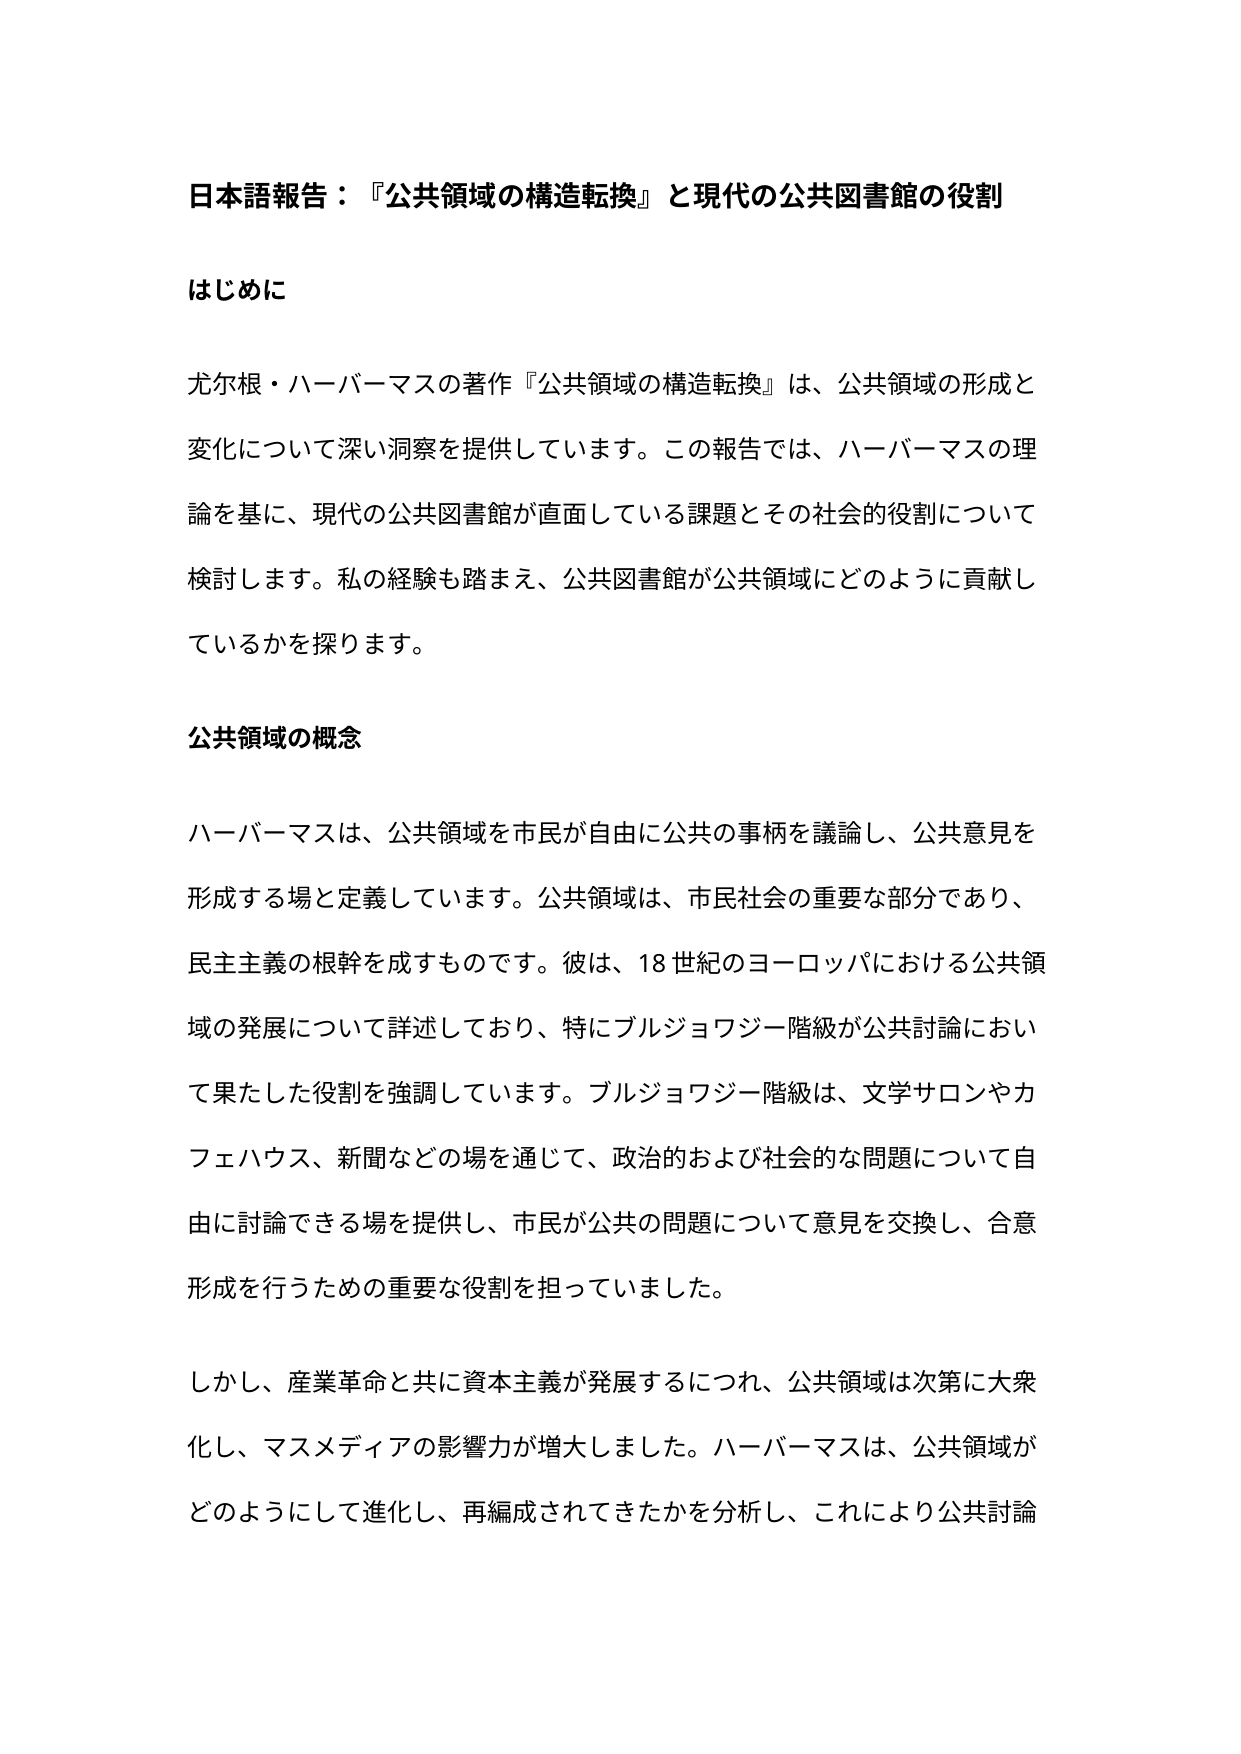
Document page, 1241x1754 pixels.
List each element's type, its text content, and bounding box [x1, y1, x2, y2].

text 尤尔根・ハーバーマスの著作『公共領域の構造転換』は、公共領域の形成と変化について深い洞察を提供しています。この報告では、ハーバーマスの理論を基に、現代の公共図書館が直面している課題とその社会的役割について検討します。私の経験も踏まえ、公共図書館が公共領域にどのように貢献しているかを探ります。 [187, 350, 1053, 675]
text 公共領域の概念 [187, 704, 1053, 769]
text 日本語報告：『公共領域の構造転換』と現代の公共図書館の役割 [187, 162, 1053, 227]
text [187, 1348, 1053, 1543]
text はじめに [187, 256, 1053, 321]
text ハーバーマスは、公共領域を市民が自由に公共の事柄を議論し、公共意見を形成する場と定義しています。公共領域は、市民社会の重要な部分であり、民主主義の根幹を成すものです。彼は、18世紀のヨーロッパにおける公共領域の発展について詳述しており、特にブルジョワジー階級が公共討論において果たした役割を強調しています。ブルジョワジー階級は、文学サロンやカフェハウス、新聞などの場を通じて、政治的および社会的な問題について自由に討論できる場を提供し、市民が公共の問題について意見を交換し、合意形成を行うための重要な役割を担っていました。 [187, 799, 1053, 1319]
